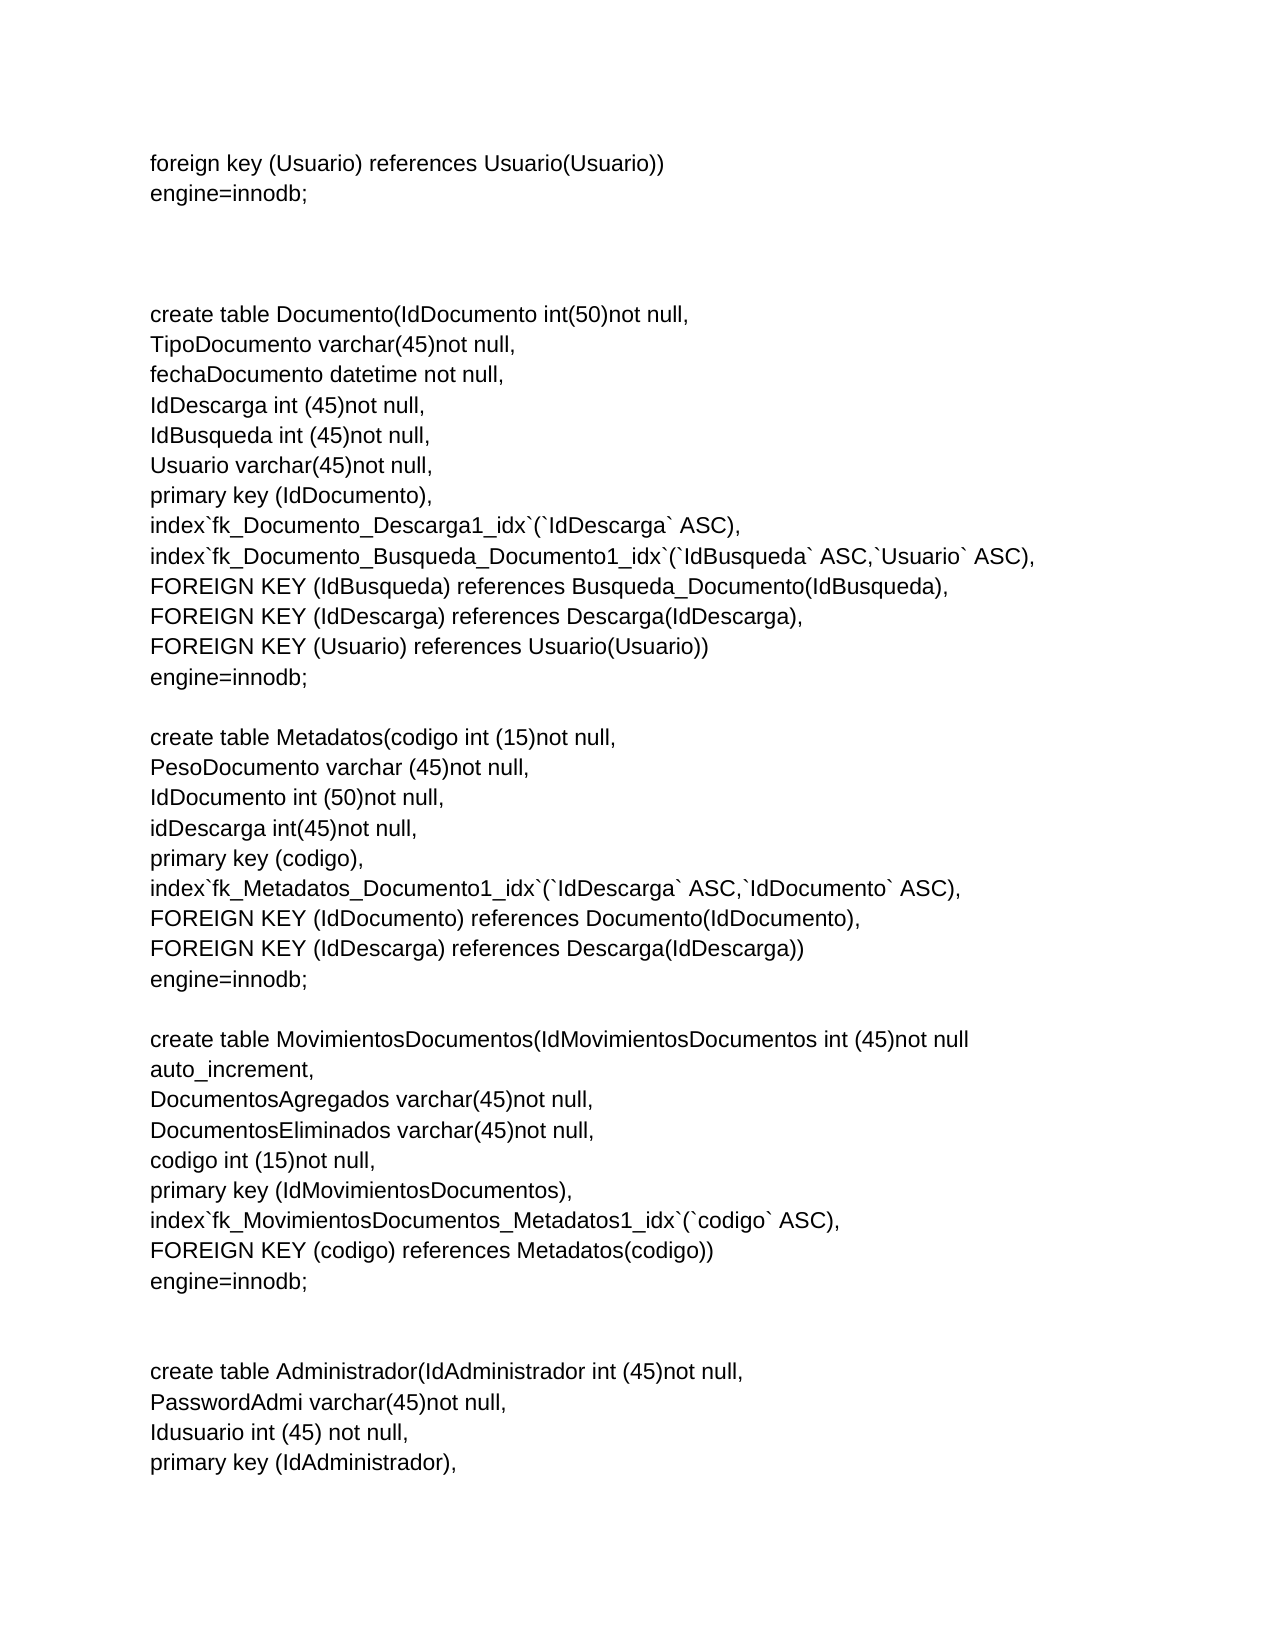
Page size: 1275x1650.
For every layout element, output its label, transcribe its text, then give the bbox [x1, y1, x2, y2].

text create table Metadatos(codigo int (15)not null, [150, 724, 1125, 750]
text FOREIGN KEY (IdBusqueda) references Busqueda_Documento(IdBusqueda), [150, 573, 1125, 599]
text create table MovimientosDocumentos(IdMovimientosDocumentos int (45)not null auto_increment, [150, 1026, 1125, 1083]
text FOREIGN KEY (codigo) references Metadatos(codigo)) [150, 1237, 1125, 1264]
text create table Documento(IdDocumento int(50)not null, [150, 301, 1125, 327]
text IdBusqueda int (45)not null, [150, 422, 1125, 448]
text PesoDocumento varchar (45)not null, [150, 754, 1125, 781]
text engine=innodb; [150, 1268, 1125, 1294]
text IdDocumento int (50)not null, [150, 784, 1125, 811]
text engine=innodb; [150, 966, 1125, 992]
text PasswordAdmi varchar(45)not null, [150, 1388, 1125, 1415]
text IdDescarga int (45)not null, [150, 392, 1125, 418]
text create table Administrador(IdAdministrador int (45)not null, [150, 1358, 1125, 1385]
text DocumentosEliminados varchar(45)not null, [150, 1117, 1125, 1143]
text codigo int (15)not null, [150, 1147, 1125, 1173]
text index`fk_Documento_Busqueda_Documento1_idx`(`IdBusqueda` ASC,`Usuario` ASC), [150, 543, 1125, 569]
text Usuario varchar(45)not null, [150, 452, 1125, 478]
text engine=innodb; [150, 180, 1125, 207]
text TipoDocumento varchar(45)not null, [150, 331, 1125, 358]
text FOREIGN KEY (IdDescarga) references Descarga(IdDescarga), [150, 603, 1125, 629]
text index`fk_Documento_Descarga1_idx`(`IdDescarga` ASC), [150, 512, 1125, 539]
text primary key (IdAdministrador), [150, 1449, 1125, 1475]
text fechaDocumento datetime not null, [150, 361, 1125, 388]
text FOREIGN KEY (Usuario) references Usuario(Usuario)) [150, 633, 1125, 660]
text primary key (IdMovimientosDocumentos), [150, 1177, 1125, 1203]
text FOREIGN KEY (IdDescarga) references Descarga(IdDescarga)) [150, 935, 1125, 962]
text index`fk_MovimientosDocumentos_Metadatos1_idx`(`codigo` ASC), [150, 1207, 1125, 1234]
text FOREIGN KEY (IdDocumento) references Documento(IdDocumento), [150, 905, 1125, 932]
text index`fk_Metadatos_Documento1_idx`(`IdDescarga` ASC,`IdDocumento` ASC), [150, 875, 1125, 901]
text primary key (codigo), [150, 845, 1125, 871]
text idDescarga int(45)not null, [150, 814, 1125, 841]
text DocumentosAgregados varchar(45)not null, [150, 1086, 1125, 1113]
text engine=innodb; [150, 663, 1125, 690]
text Idusuario int (45) not null, [150, 1419, 1125, 1445]
text primary key (IdDocumento), [150, 482, 1125, 509]
text foreign key (Usuario) references Usuario(Usuario)) [150, 150, 1125, 176]
